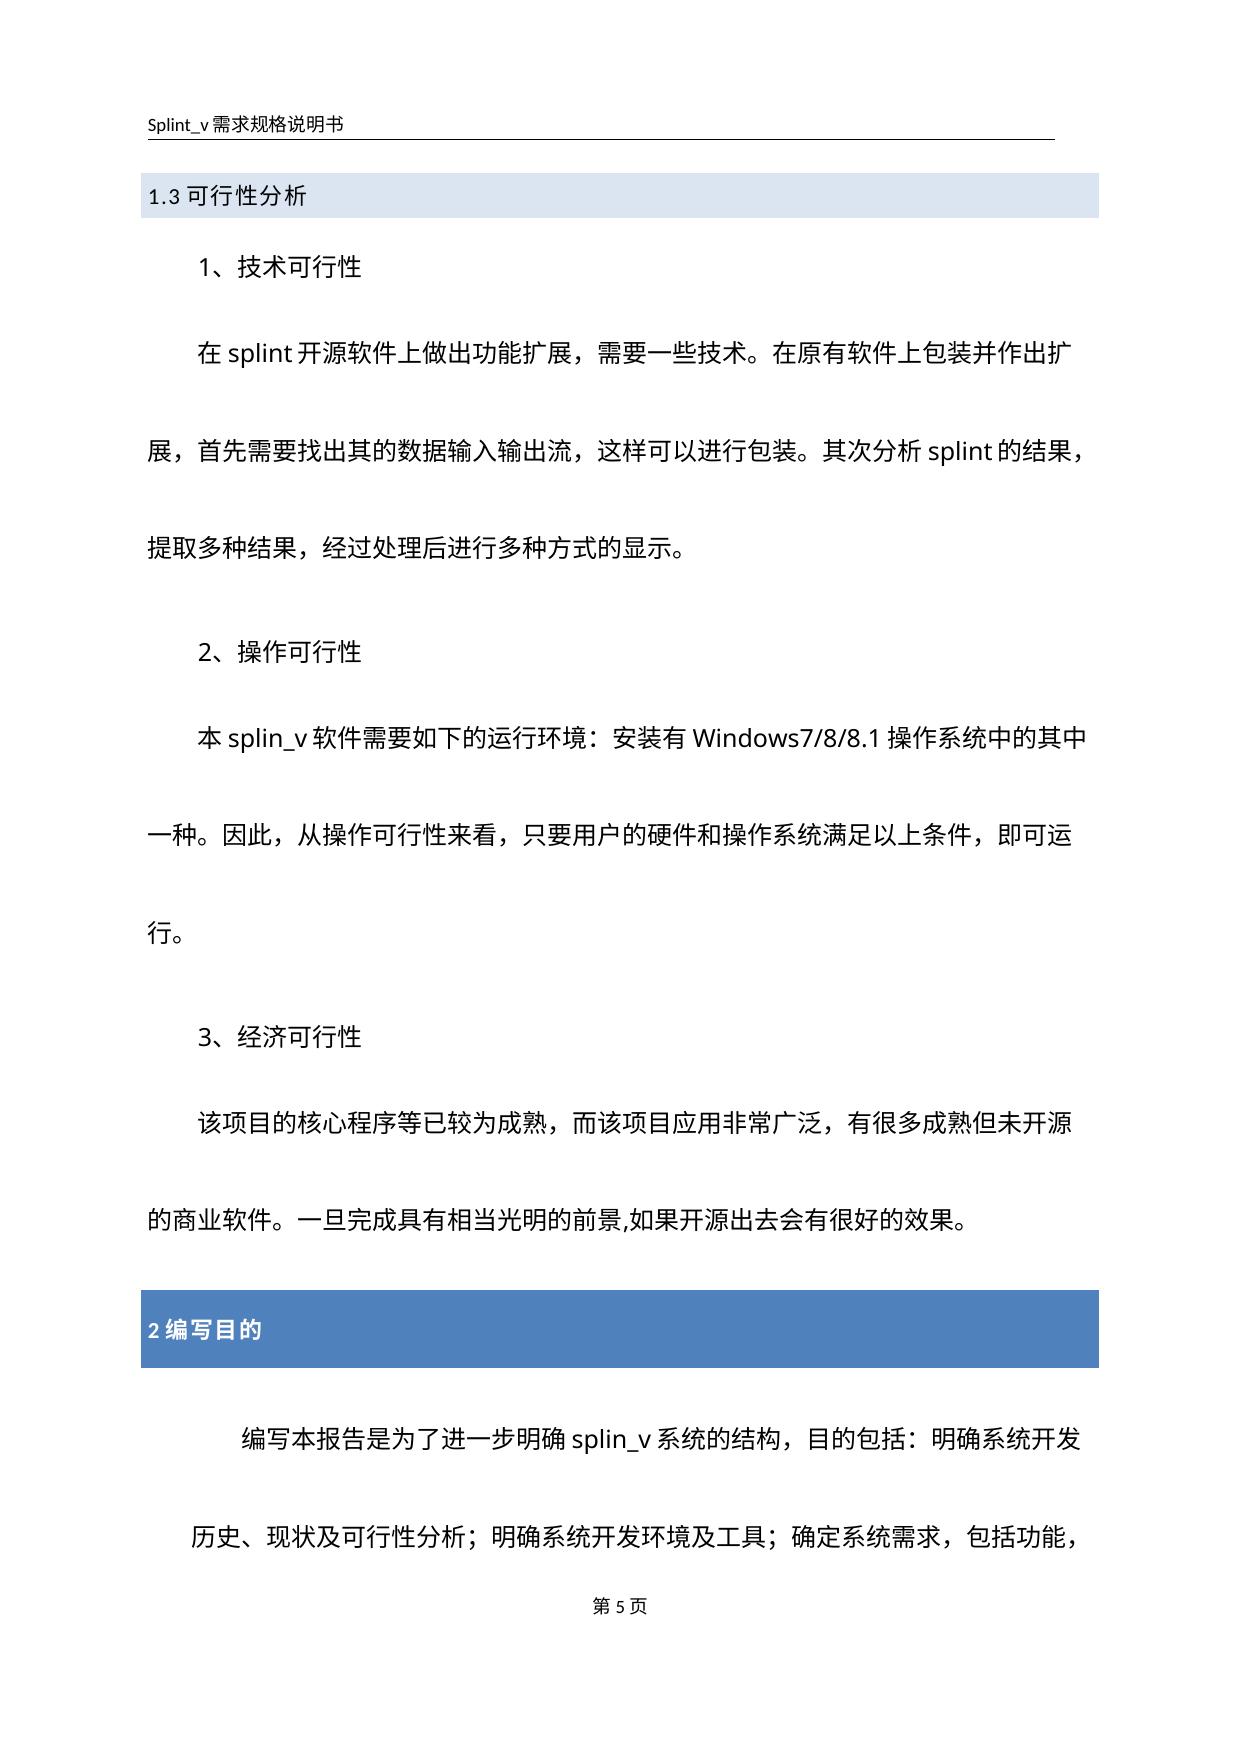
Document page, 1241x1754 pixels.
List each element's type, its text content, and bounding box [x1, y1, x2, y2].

text 本splin_v软件需要如下的运行环境：安装有Windows7/8/8.1操作系统中的其中一种。因此，从操作可行性来看，只要用户的硬件和操作系统满足以上条件，即可运行。 [148, 704, 1092, 964]
text 在splint开源软件上做出功能扩展，需要一些技术。在原有软件上包装并作出扩展，首先需要找出其的数据输入输出流，这样可以进行包装。其次分析splint的结果，提取多种结果，经过处理后进行多种方式的显示。 [148, 319, 1092, 579]
subtitle 1.3可行性分析 [148, 179, 1092, 211]
list 操作可行性 [148, 618, 1092, 683]
list 技术可行性 [148, 233, 1092, 298]
text 该项目的核心程序等已较为成熟，而该项目应用非常广泛，有很多成熟但未开源的商业软件。一旦完成具有相当光明的前景,如果开源出去会有很好的效果。 [148, 1089, 1092, 1251]
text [191, 1405, 1092, 1568]
list 经济可行性 [148, 1003, 1092, 1068]
subtitle 2编写目的 [148, 1296, 1092, 1361]
